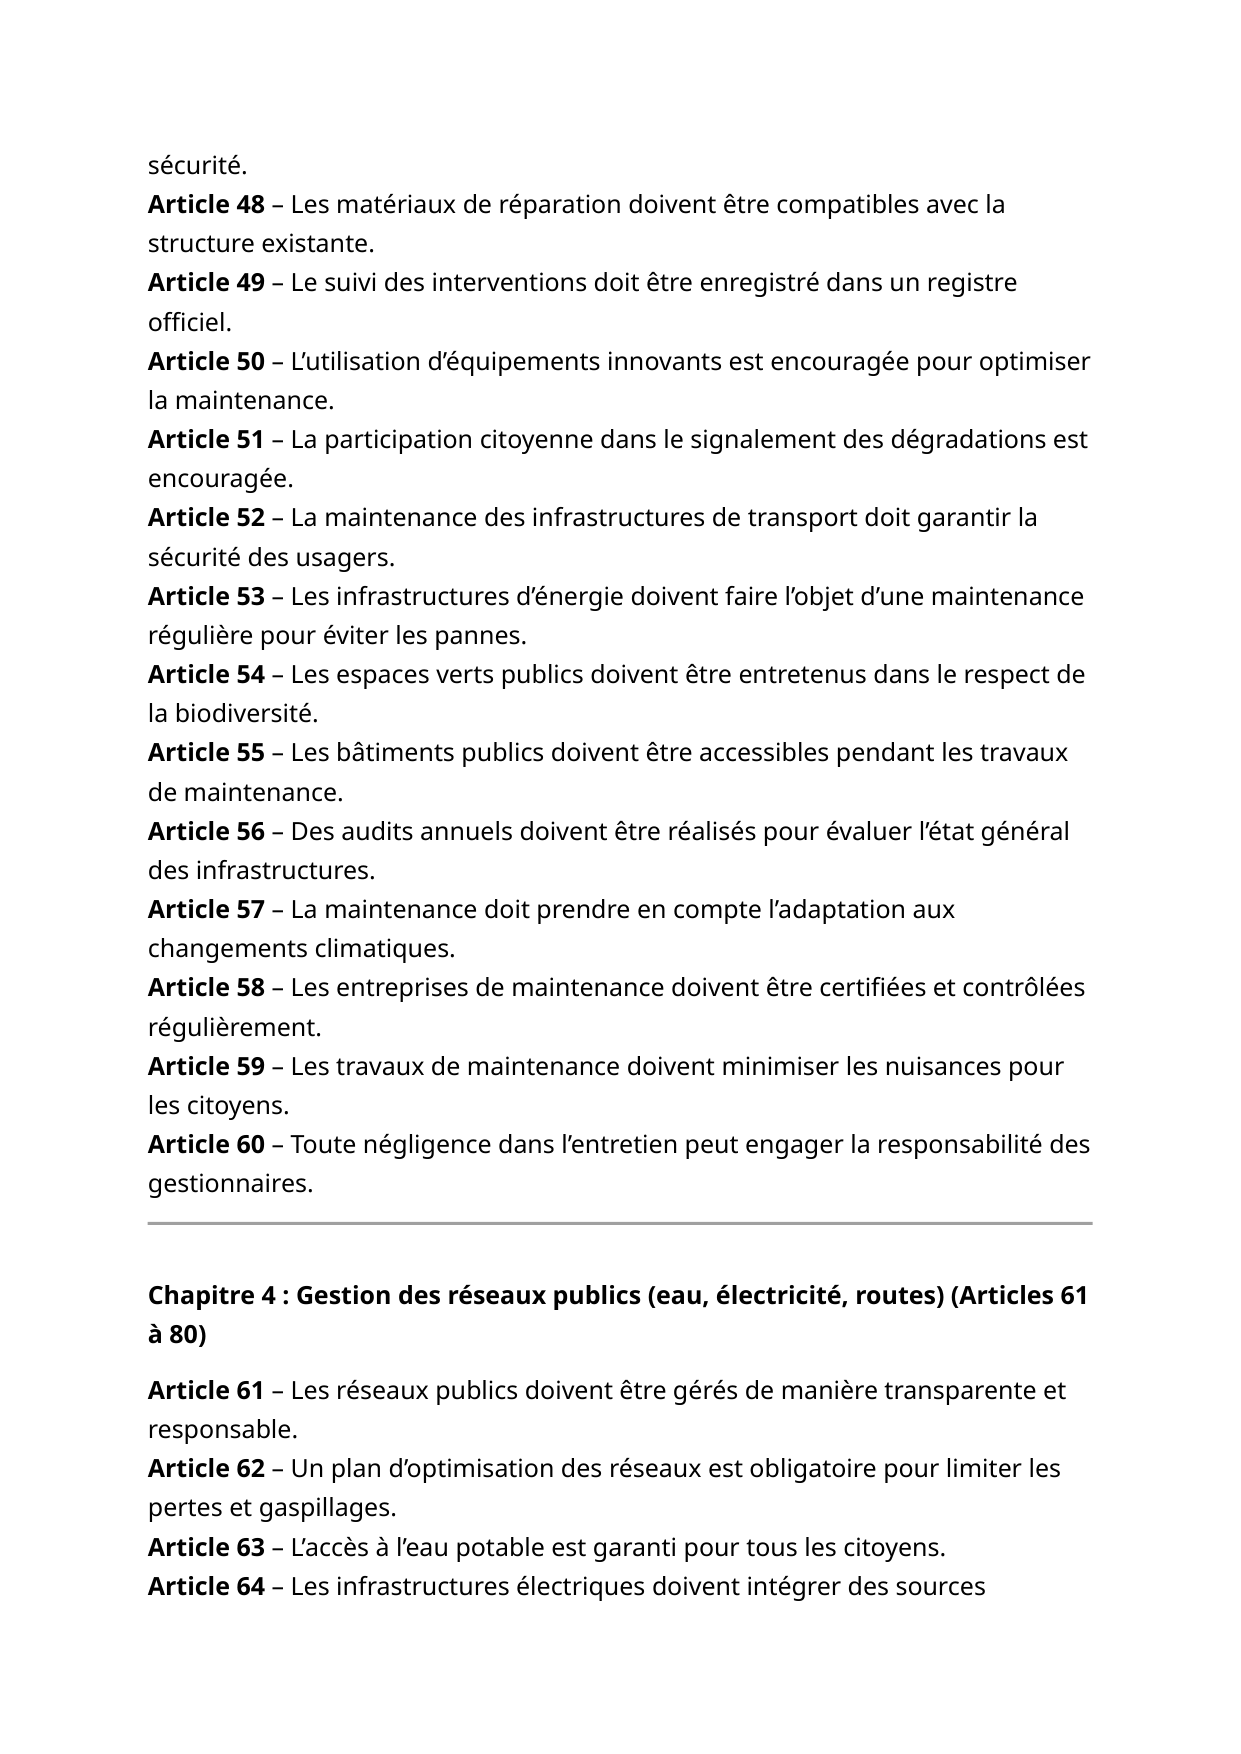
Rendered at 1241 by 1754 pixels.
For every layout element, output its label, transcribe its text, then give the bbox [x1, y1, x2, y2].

text Chapitre 4 : Gestion des réseaux publics (eau, électricité, routes) (Articles 61 à 80) [148, 1278, 1093, 1351]
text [148, 148, 1093, 1200]
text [148, 1373, 1093, 1602]
